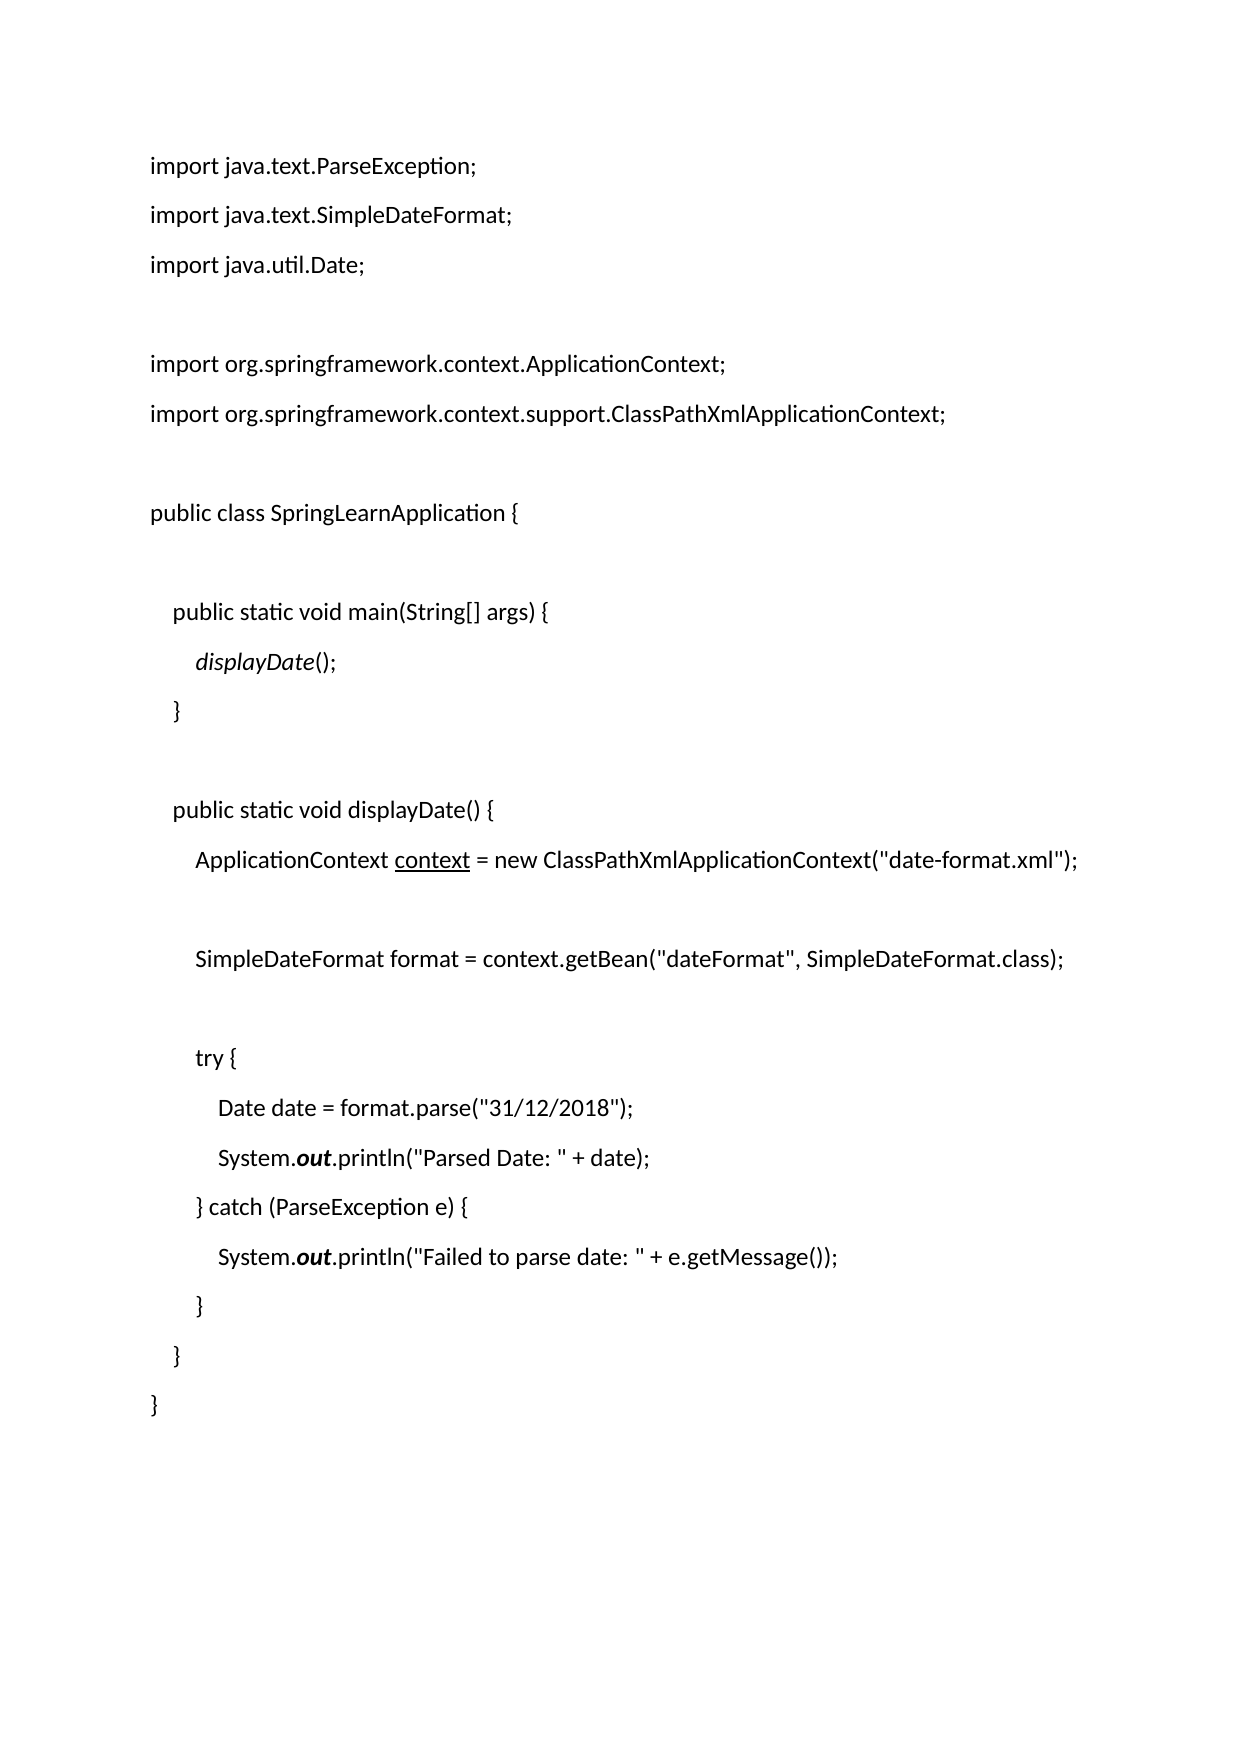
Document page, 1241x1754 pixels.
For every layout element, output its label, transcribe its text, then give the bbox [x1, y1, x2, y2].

text System.out.println("Parsed Date: " + date); [150, 1142, 1090, 1172]
text public static void displayDate() { [150, 794, 1090, 825]
text } catch (ParseException e) { [150, 1191, 1090, 1222]
text public class SpringLearnApplication { [150, 497, 1090, 528]
text SimpleDateFormat format = context.getBean("dateFormat", SimpleDateFormat.class); [150, 943, 1090, 974]
text } [150, 695, 1090, 726]
text import java.util.Date; [150, 249, 1090, 280]
text } [150, 1389, 1090, 1420]
text } [150, 1290, 1090, 1321]
text import org.springframework.context.support.ClassPathXmlApplicationContext; [150, 398, 1090, 428]
text import org.springframework.context.ApplicationContext; [150, 348, 1090, 379]
text import java.text.ParseException; [150, 150, 1090, 181]
text try { [150, 1042, 1090, 1073]
text import java.text.SimpleDateFormat; [150, 199, 1090, 230]
text ApplicationContext context = new ClassPathXmlApplicationContext("date-format.xml"); [150, 844, 1090, 875]
text Date date = format.parse("31/12/2018"); [150, 1092, 1090, 1123]
text public static void main(String[] args) { [150, 596, 1090, 627]
text System.out.println("Failed to parse date: " + e.getMessage()); [150, 1241, 1090, 1271]
text displayDate(); [150, 646, 1090, 676]
text } [150, 1340, 1090, 1371]
